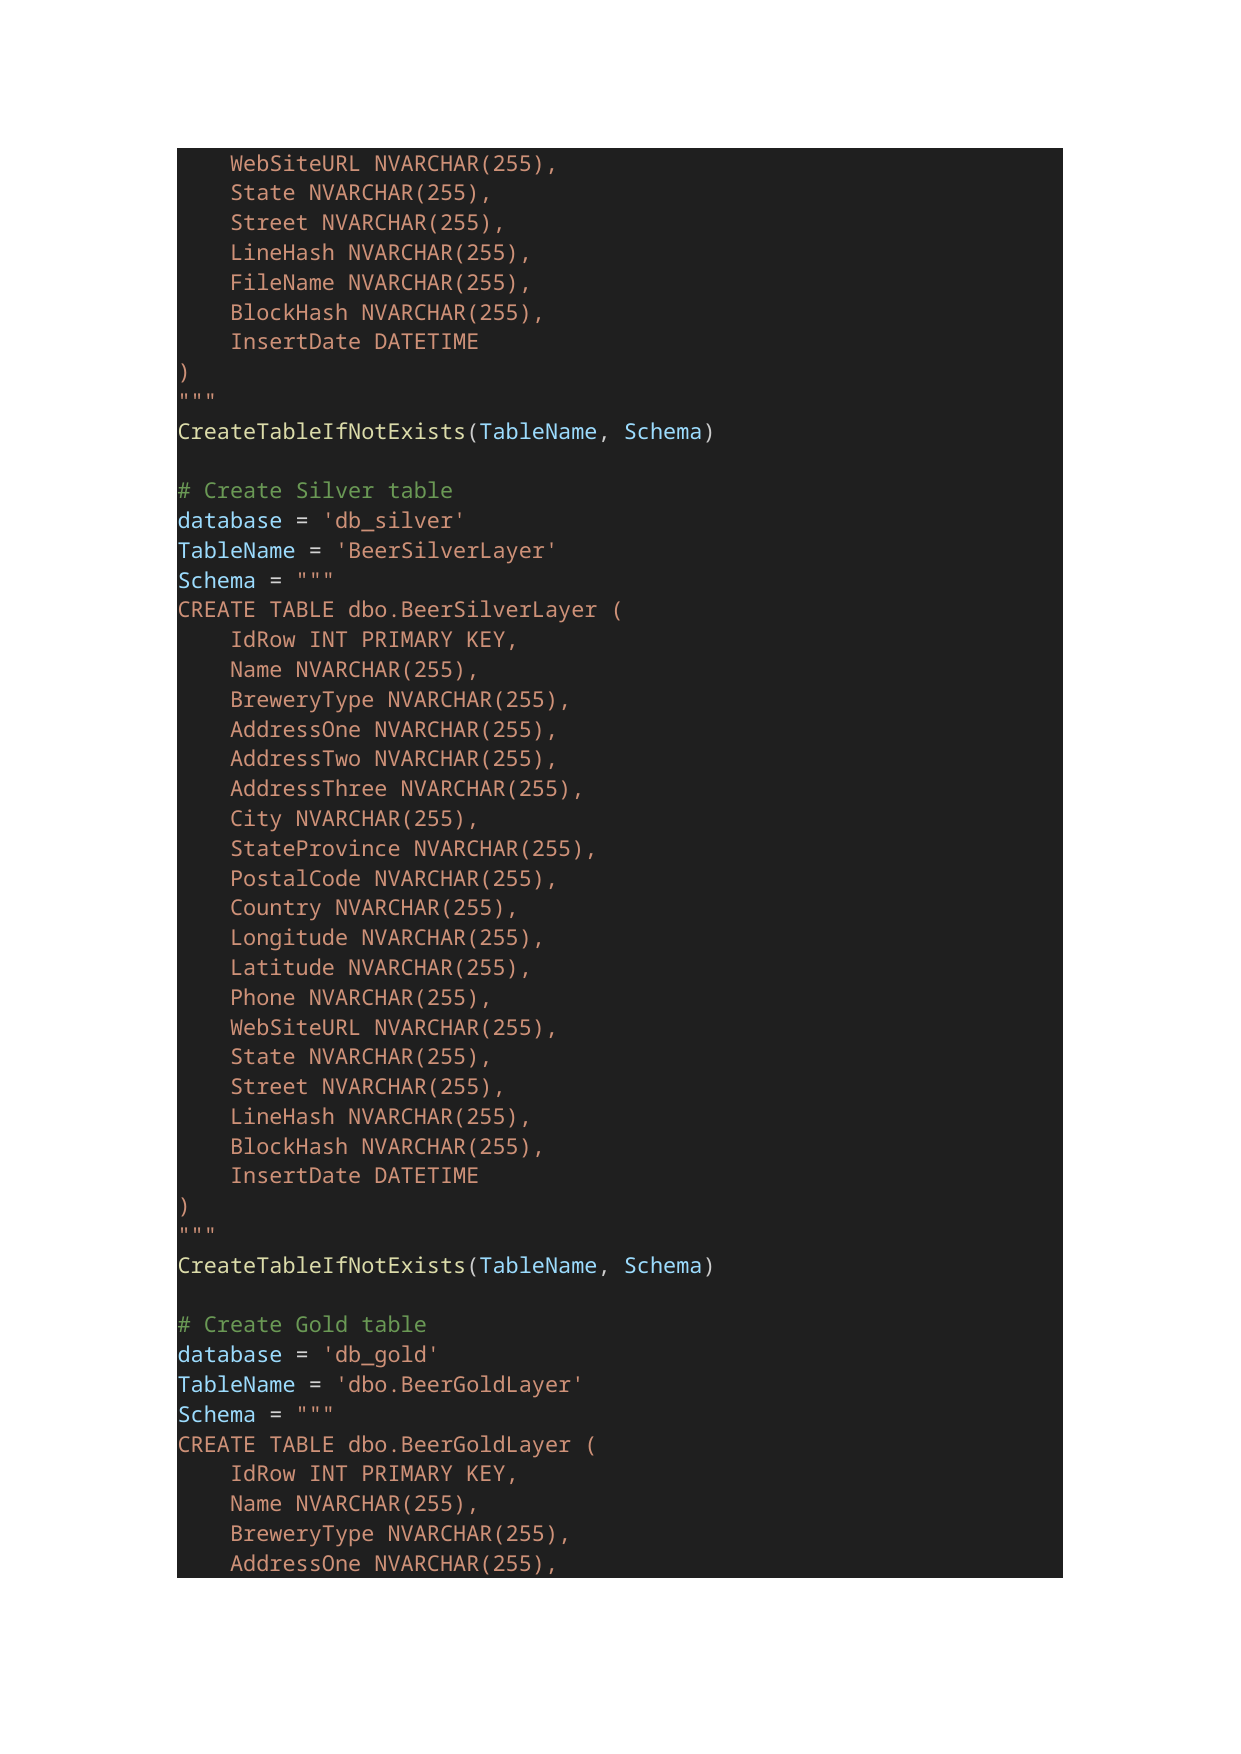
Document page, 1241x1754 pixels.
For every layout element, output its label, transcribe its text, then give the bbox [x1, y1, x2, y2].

text """ [177, 1220, 1063, 1250]
text InsertDate DATETIME [177, 1161, 1063, 1190]
text Phone NVARCHAR(255), [177, 982, 1063, 1012]
text database = 'db_gold' [177, 1339, 1063, 1369]
text LineHash NVARCHAR(255), [177, 237, 1063, 267]
text City NVARCHAR(255), [177, 803, 1063, 833]
text InsertDate DATETIME [177, 326, 1063, 356]
text CreateTableIfNotExists(TableName, Schema) [177, 1250, 1063, 1280]
text CreateTableIfNotExists(TableName, Schema) [177, 416, 1063, 446]
text # Create Gold table [177, 1309, 1063, 1339]
text BreweryType NVARCHAR(255), [177, 684, 1063, 714]
text Street NVARCHAR(255), [177, 207, 1063, 237]
text """ [177, 386, 1063, 416]
text TableName = 'dbo.BeerGoldLayer' [177, 1369, 1063, 1399]
text WebSiteURL NVARCHAR(255), [177, 148, 1063, 177]
text Country NVARCHAR(255), [177, 892, 1063, 922]
text ) [177, 356, 1063, 386]
text # Create Silver table [177, 475, 1063, 505]
text AddressOne NVARCHAR(255), [177, 714, 1063, 743]
text ) [177, 1190, 1063, 1220]
text AddressOne NVARCHAR(255), [177, 1548, 1063, 1578]
text database = 'db_silver' [177, 505, 1063, 535]
text State NVARCHAR(255), [177, 1041, 1063, 1071]
text AddressTwo NVARCHAR(255), [177, 743, 1063, 773]
text State NVARCHAR(255), [177, 177, 1063, 207]
text Street NVARCHAR(255), [177, 1071, 1063, 1101]
text Schema = """ [177, 1399, 1063, 1429]
text Schema = """ [177, 565, 1063, 594]
text Latitude NVARCHAR(255), [177, 952, 1063, 982]
text Name NVARCHAR(255), [177, 654, 1063, 684]
text BreweryType NVARCHAR(255), [177, 1518, 1063, 1548]
text Name NVARCHAR(255), [177, 1488, 1063, 1518]
text IdRow INT PRIMARY KEY, [177, 624, 1063, 654]
text CREATE TABLE dbo.BeerGoldLayer ( [177, 1429, 1063, 1458]
text BlockHash NVARCHAR(255), [177, 1131, 1063, 1161]
text StateProvince NVARCHAR(255), [177, 833, 1063, 863]
text BlockHash NVARCHAR(255), [177, 297, 1063, 326]
text WebSiteURL NVARCHAR(255), [177, 1012, 1063, 1041]
text AddressThree NVARCHAR(255), [177, 773, 1063, 803]
text FileName NVARCHAR(255), [177, 267, 1063, 297]
text CREATE TABLE dbo.BeerSilverLayer ( [177, 594, 1063, 624]
text IdRow INT PRIMARY KEY, [177, 1458, 1063, 1488]
text Longitude NVARCHAR(255), [177, 922, 1063, 952]
text TableName = 'BeerSilverLayer' [177, 535, 1063, 565]
text PostalCode NVARCHAR(255), [177, 863, 1063, 892]
text LineHash NVARCHAR(255), [177, 1101, 1063, 1131]
